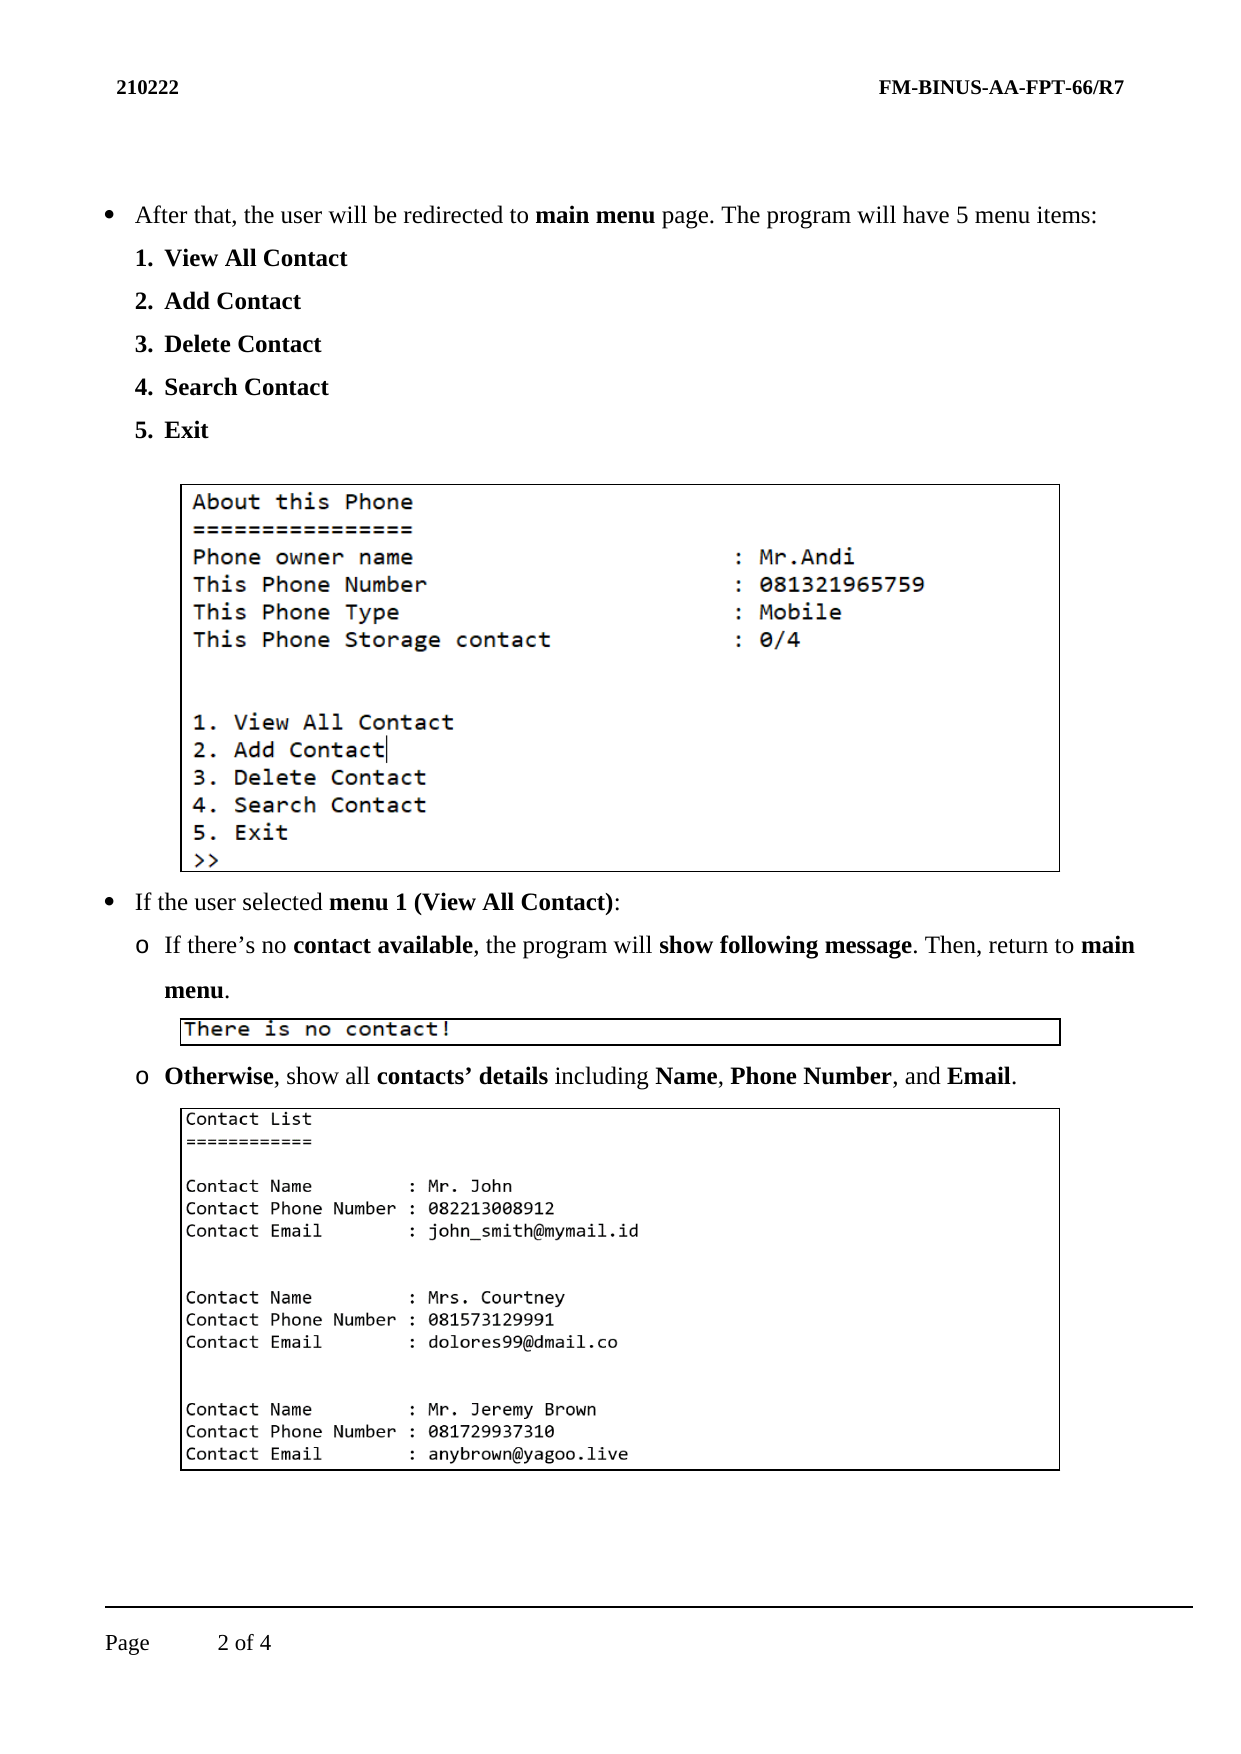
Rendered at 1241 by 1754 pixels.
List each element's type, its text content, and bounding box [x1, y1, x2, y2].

list View All Contact [134, 243, 1135, 272]
picture [182, 1109, 642, 1469]
list Add Contact [134, 286, 1135, 315]
list Search Contact [134, 372, 1135, 401]
list Exit [134, 415, 1135, 444]
list If the user selected menu 1 (View All Contact): [105, 887, 1135, 916]
list Otherwise, show all contacts’ details including Name, Phone Number, and Email. [134, 1061, 1135, 1092]
list If there’s no contact available, the program will show following message. Then, return to main menu. [134, 930, 1135, 1004]
list Delete Contact [134, 329, 1135, 358]
picture [181, 1020, 464, 1044]
list After that, the user will be redirected to main menu page. The program will have 5 menu items: [105, 200, 1135, 228]
picture [182, 485, 945, 871]
